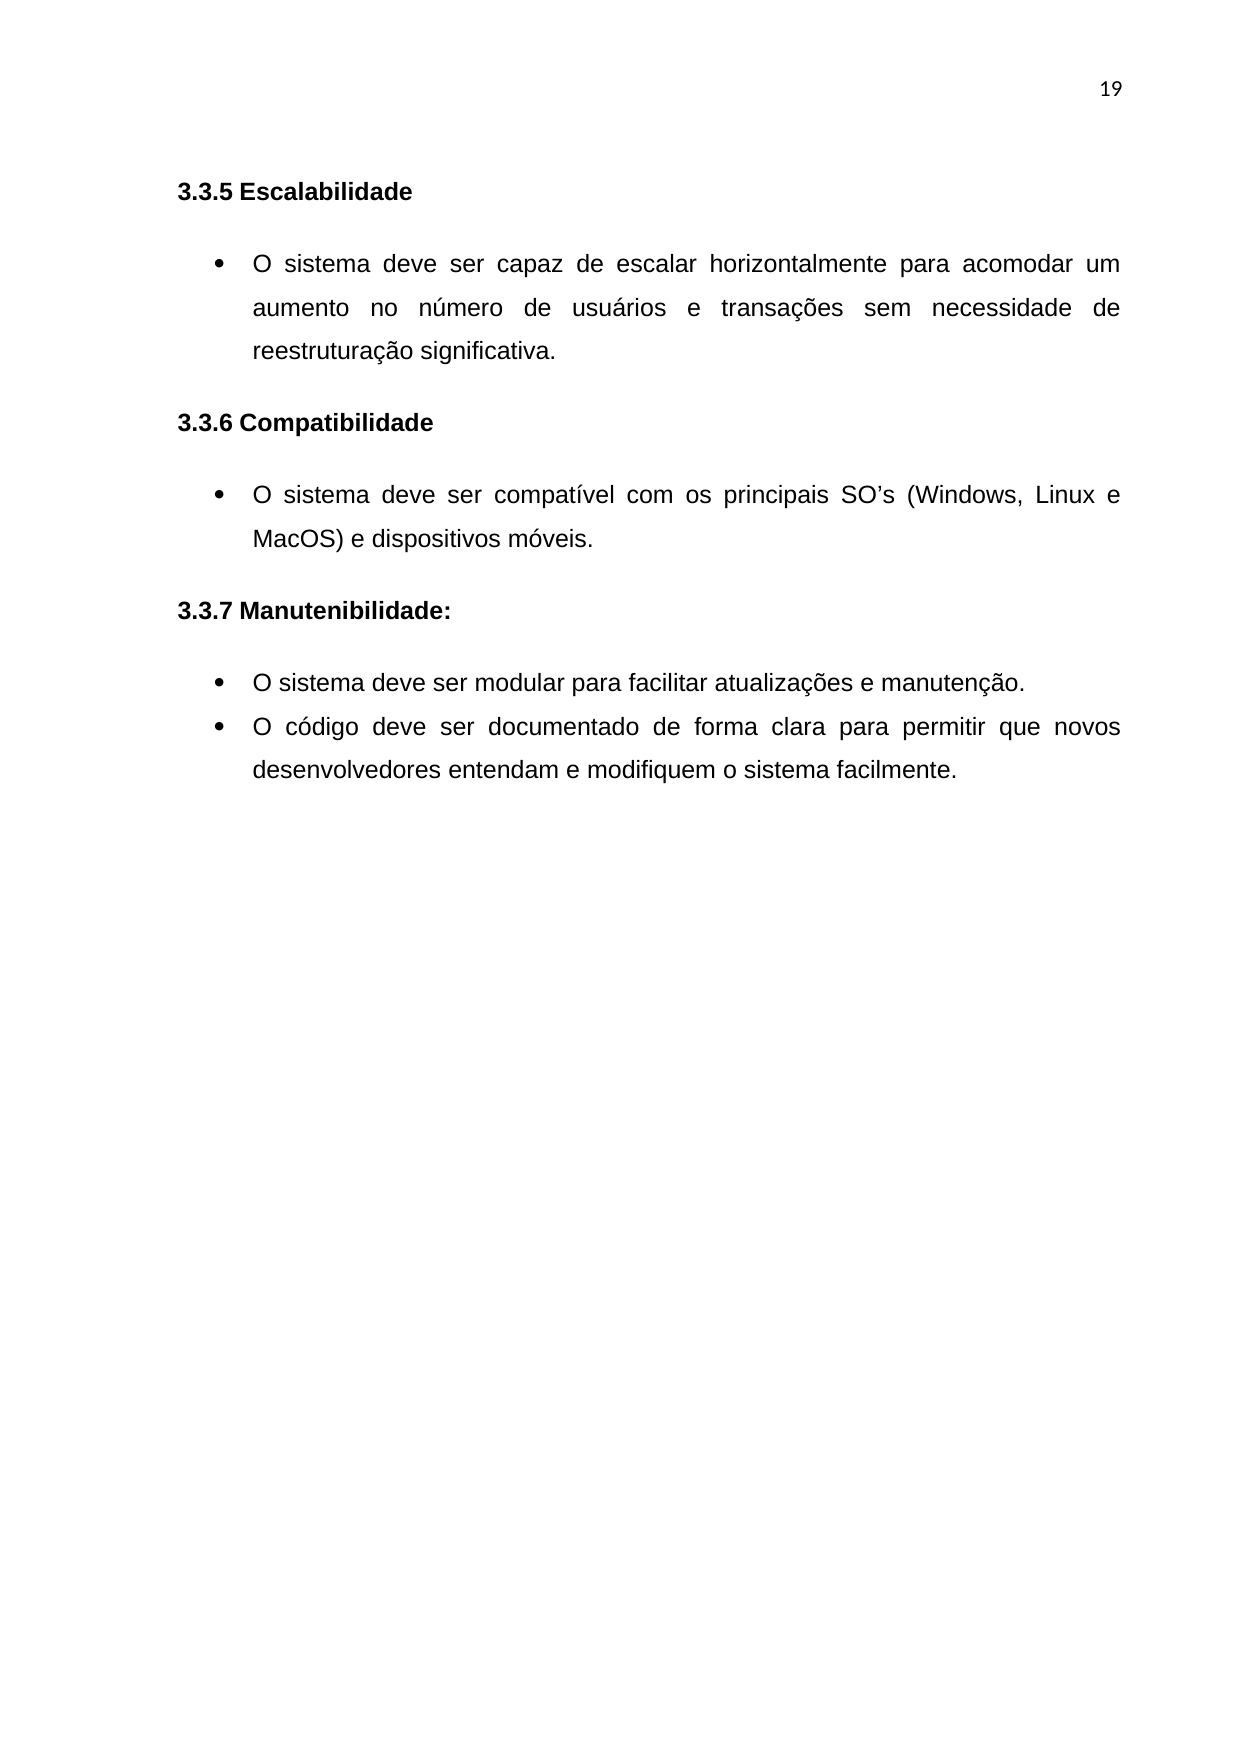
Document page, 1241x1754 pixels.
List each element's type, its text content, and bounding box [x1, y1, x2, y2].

subtitle Escalabilidade [177, 177, 1122, 206]
list O sistema deve ser compatível com os principais SO’s (Windows, Linux e MacOS) e dispositivos móveis. [215, 480, 1122, 552]
list O código deve ser documentado de forma clara para permitir que novos desenvolvedores entendam e modifiquem o sistema facilmente. [215, 711, 1122, 783]
list O sistema deve ser capaz de escalar horizontalmente para acomodar um aumento no número de usuários e transações sem necessidade de reestruturação significativa. [215, 249, 1122, 364]
subtitle Compatibilidade [177, 408, 1122, 437]
subtitle Manutenibilidade: [177, 596, 1122, 625]
list O sistema deve ser modular para facilitar atualizações e manutenção. [215, 668, 1122, 697]
